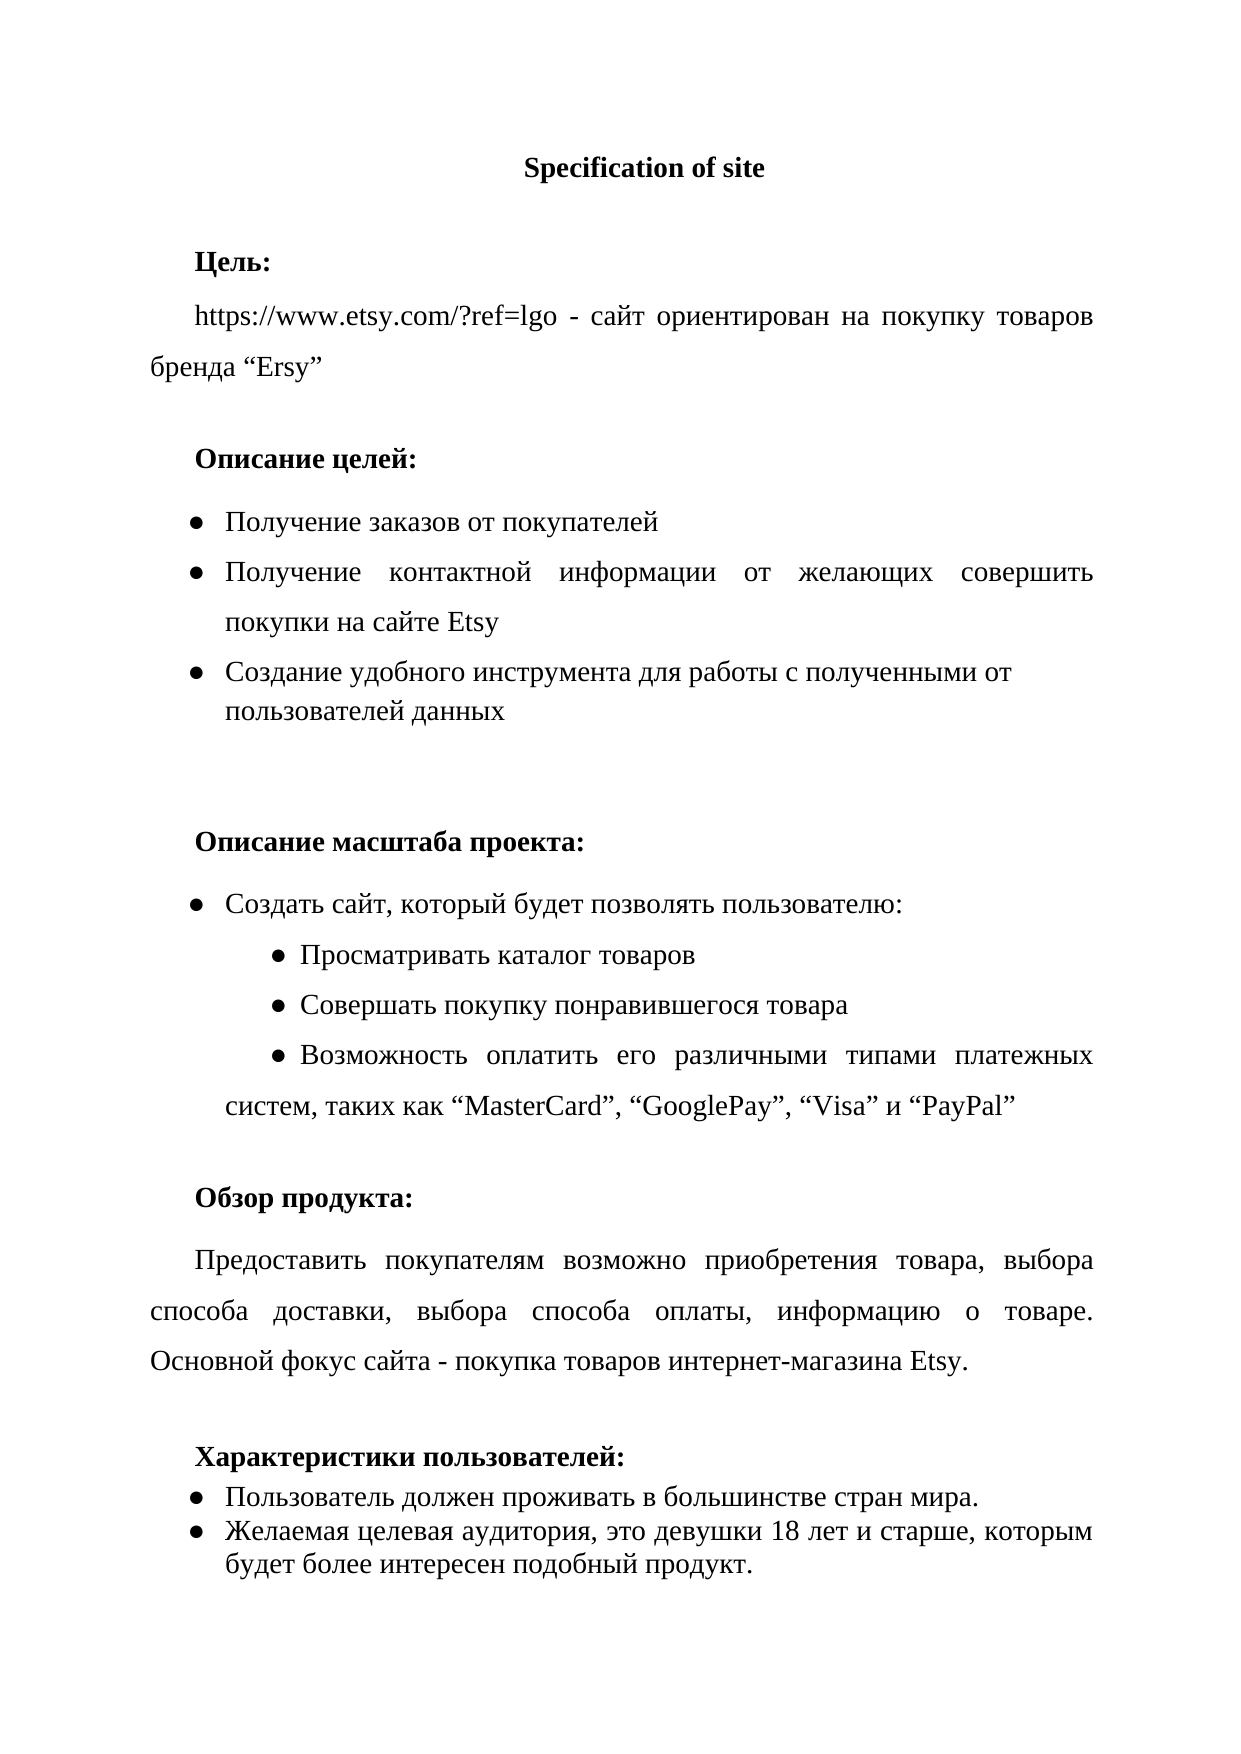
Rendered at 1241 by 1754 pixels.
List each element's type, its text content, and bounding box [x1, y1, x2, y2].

list Совершать покупку понравившегося товара [225, 987, 1094, 1021]
list Создание удобного инструмента для работы с полученными от пользователей данных [187, 654, 1090, 727]
title Характеристики пользователей: [150, 1439, 1094, 1473]
list Пользователь должен проживать в большинстве стран мира. [187, 1479, 1094, 1513]
text https://www.etsy.com/?ref=lgo - сайт ориентирован на покупку товаров бренда “Ersy” [150, 298, 1094, 382]
list Получение заказов от покупателей [187, 504, 1094, 537]
list Просматривать каталог товаров [225, 937, 1094, 970]
list Создать сайт, который будет позволять пользователю: [187, 886, 1094, 920]
list Желаемая целевая аудитория, это девушки 18 лет и старше, которым будет более интересен подобный продукт. [187, 1513, 1094, 1580]
title Цель: [150, 244, 1094, 278]
subtitle Обзор продукта: [150, 1180, 1094, 1213]
list Возможность оплатить его различными типами платежных систем, таких как “MasterCard”, “GooglePay”, “Visa” и “PayPal” [225, 1037, 1094, 1121]
text Предоставить покупателям возможно приобретения товара, выбора способа доставки, выбора способа оплаты, информацию о товаре. Основной фокус сайта - покупка товаров интернет-магазина Etsy. [150, 1326, 1094, 1377]
list Получение контактной информации от желающих совершить покупки на сайте Etsy [187, 554, 1094, 638]
subtitle Описание целей: [150, 441, 1094, 474]
subtitle Описание масштаба проекта: [150, 824, 1094, 857]
text Предоставить покупателям возможно приобретения товара, выбора способа доставки, выбора способа оплаты, информацию о товаре. Основной фокус сайта - покупка товаров интернет-магазина Etsy. [150, 1242, 1094, 1293]
title Specification of site [150, 150, 1094, 183]
